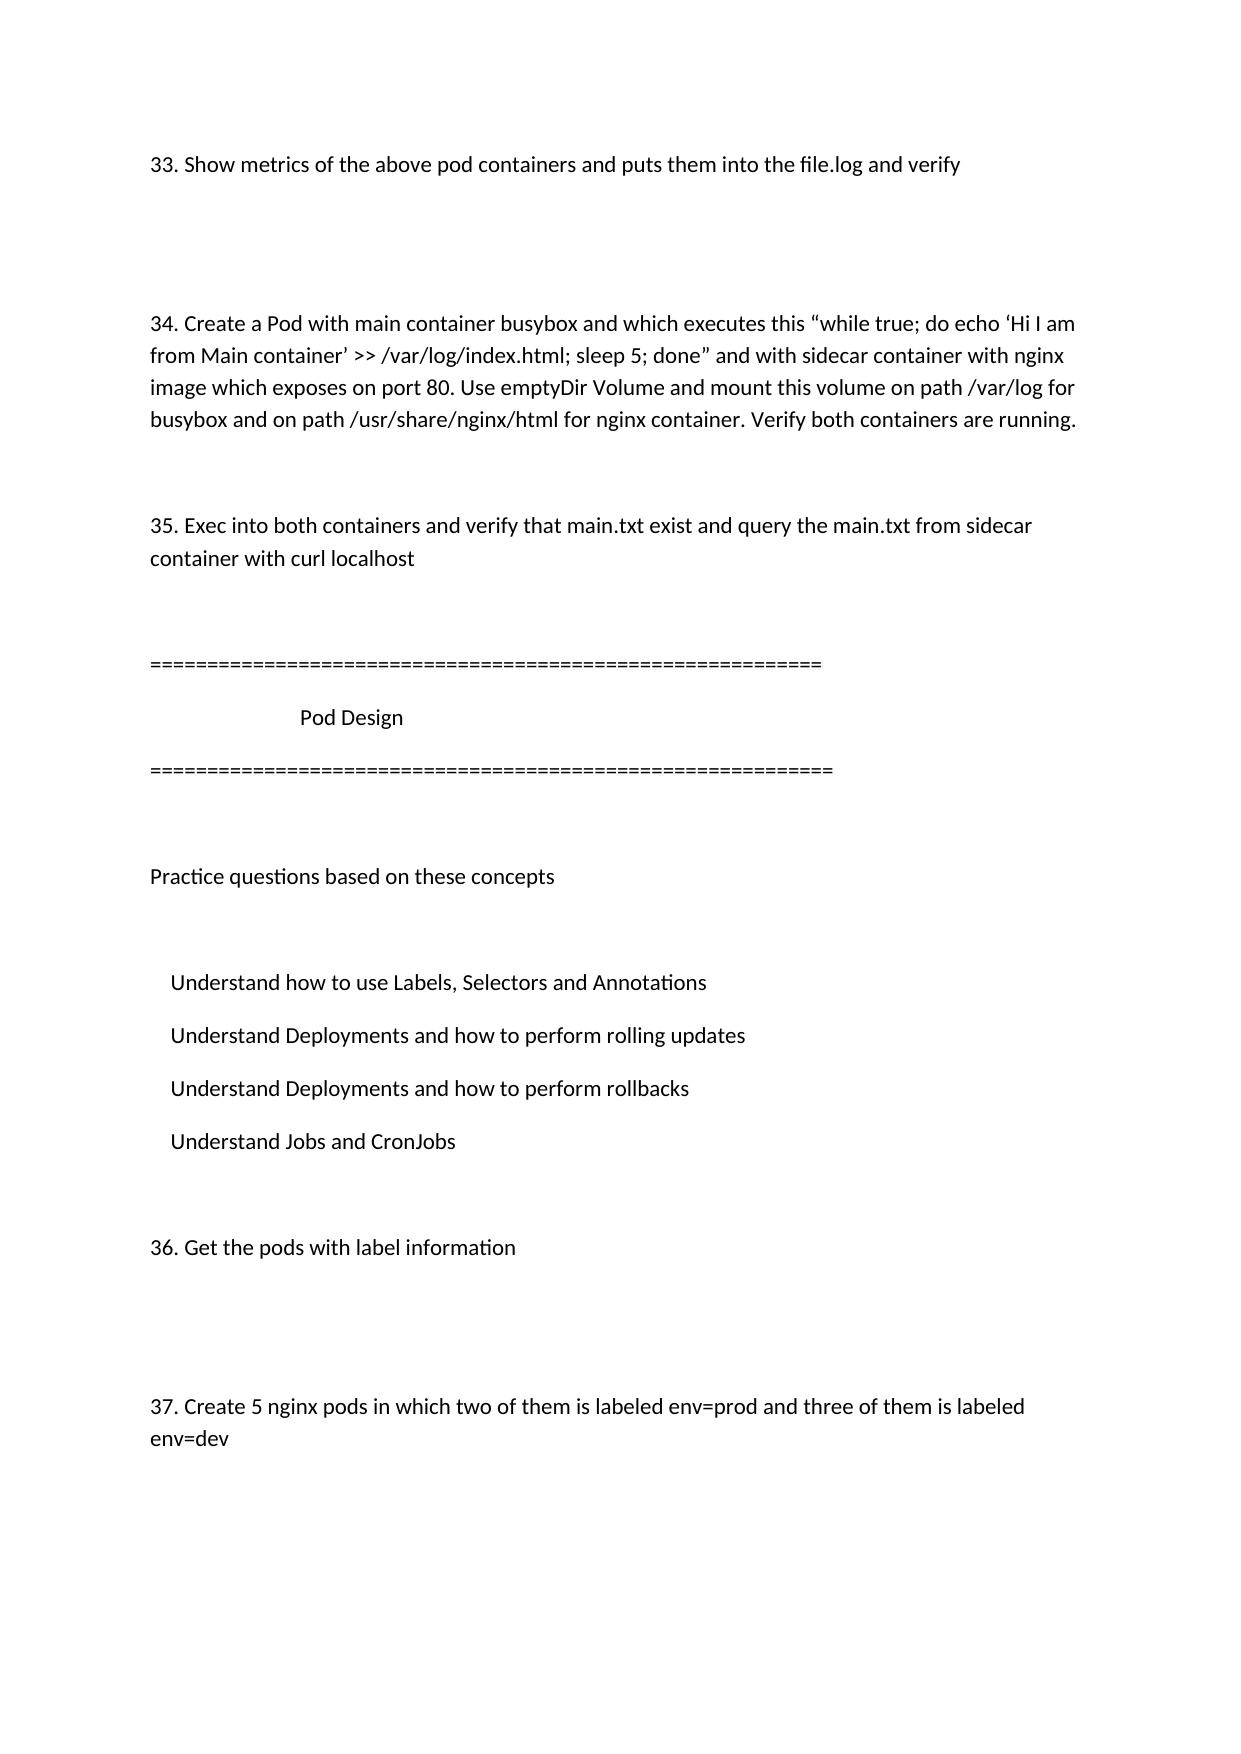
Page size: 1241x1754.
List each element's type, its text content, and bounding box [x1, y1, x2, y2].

text 33. Show metrics of the above pod containers and puts them into the file.log and verify [150, 150, 1090, 178]
text 34. Create a Pod with main container busybox and which executes this “while true; do echo ‘Hi I am from Main container’ >> /var/log/index.html; sleep 5; done” and with sidecar container with nginx image which exposes on port 80. Use emptyDir Volume and mount this volume on path /var/log for busybox and on path /usr/share/nginx/html for nginx container. Verify both containers are running. [150, 309, 1090, 434]
text 36. Get the pods with label information [150, 1233, 1090, 1261]
text =========================================================== [150, 650, 1090, 678]
text 35. Exec into both containers and verify that main.txt exist and query the main.txt from sidecar container with curl localhost [150, 512, 1090, 572]
text 37. Create 5 nginx pods in which two of them is labeled env=prod and three of them is labeled env=dev [150, 1392, 1090, 1452]
text Understand Deployments and how to perform rollbacks [150, 1074, 1090, 1102]
text Understand Jobs and CronJobs [150, 1127, 1090, 1155]
text Understand Deployments and how to perform rolling updates [150, 1021, 1090, 1049]
text ============================================================ [150, 756, 1090, 784]
text Understand how to use Labels, Selectors and Annotations [150, 968, 1090, 996]
text Practice questions based on these concepts [150, 862, 1090, 890]
text Pod Design [150, 703, 1090, 731]
